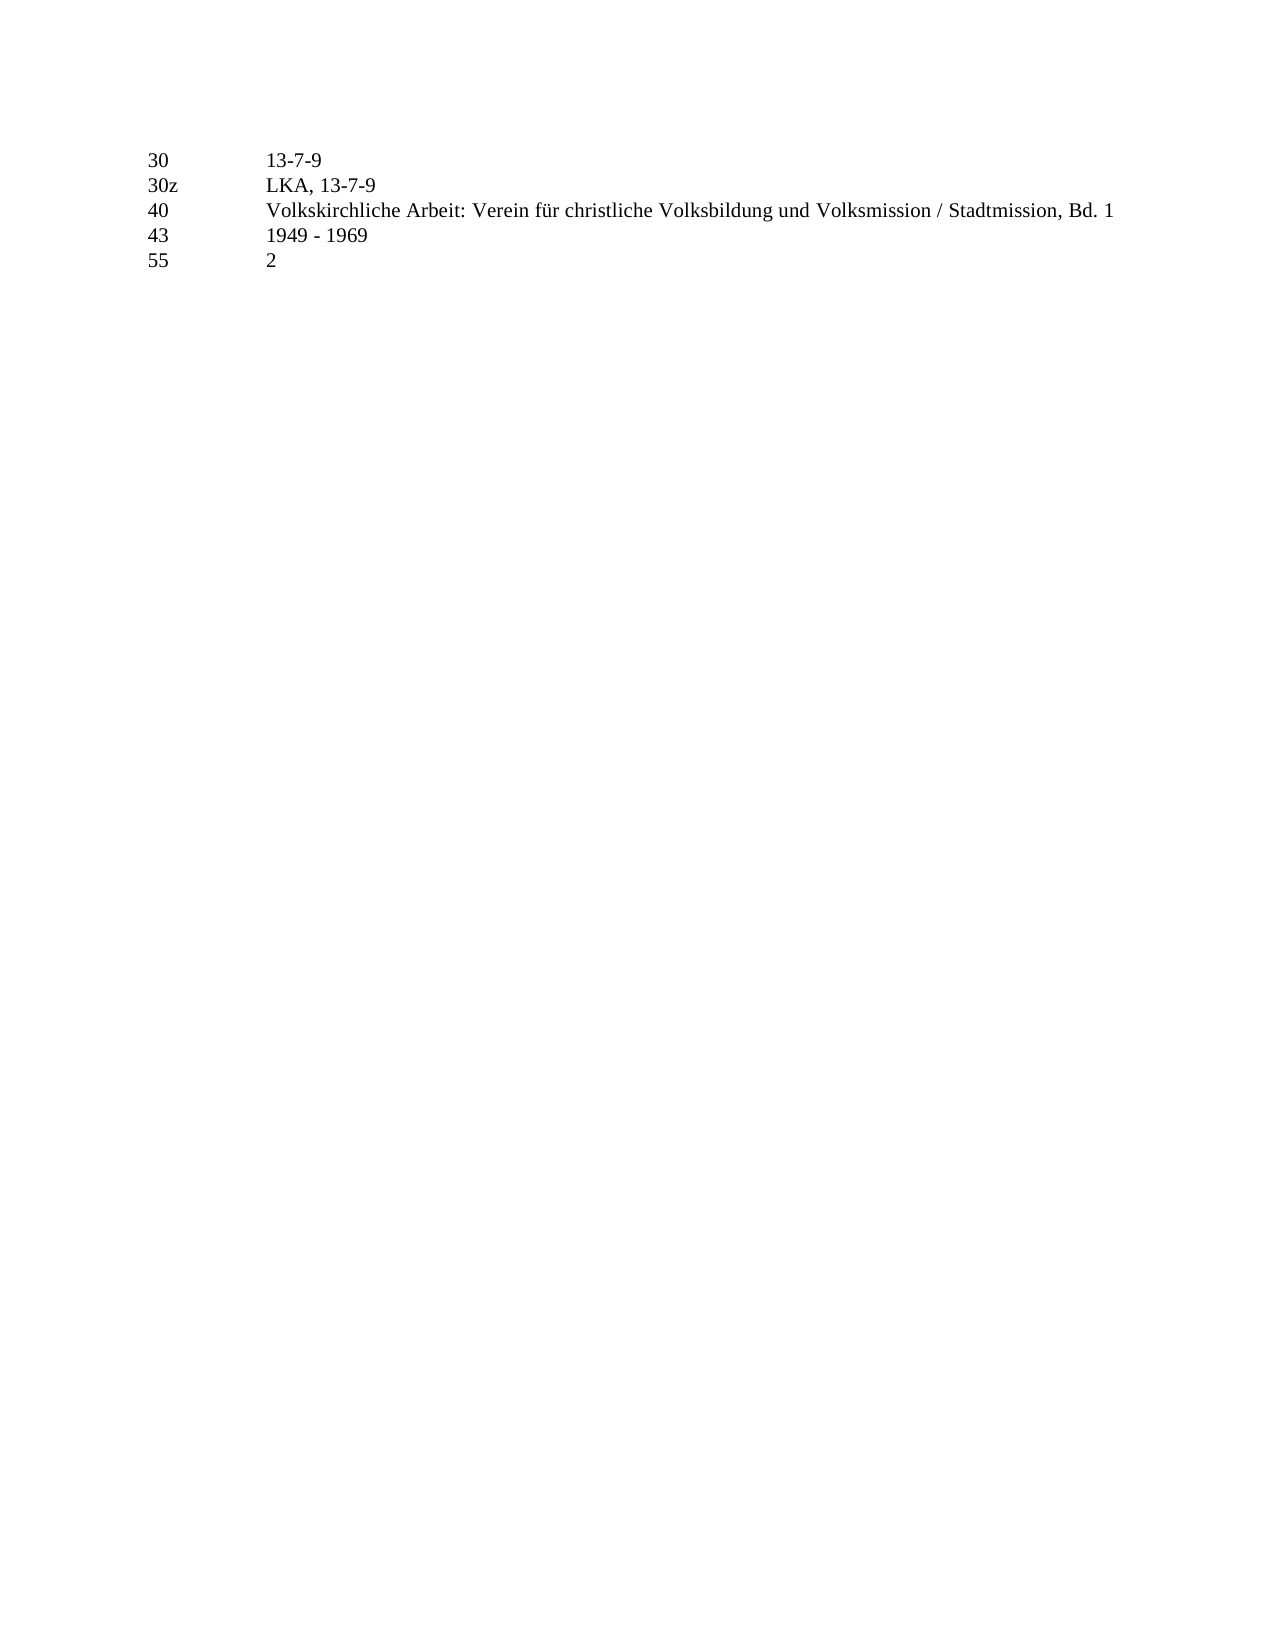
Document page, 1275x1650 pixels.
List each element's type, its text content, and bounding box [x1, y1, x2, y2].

text 40 Volkskirchliche Arbeit: k[Verein für christliche Volksbildung und s[Volksmission]s / s[Stadtmission]s]k, Bd. 1 [148, 198, 1127, 223]
text 43 1949 - 1969 [148, 223, 1127, 248]
text 30 13-7-9 [148, 148, 1127, 173]
text 30z LKA, 13-7-9 [148, 173, 1127, 198]
text 55 2 [148, 248, 1127, 273]
